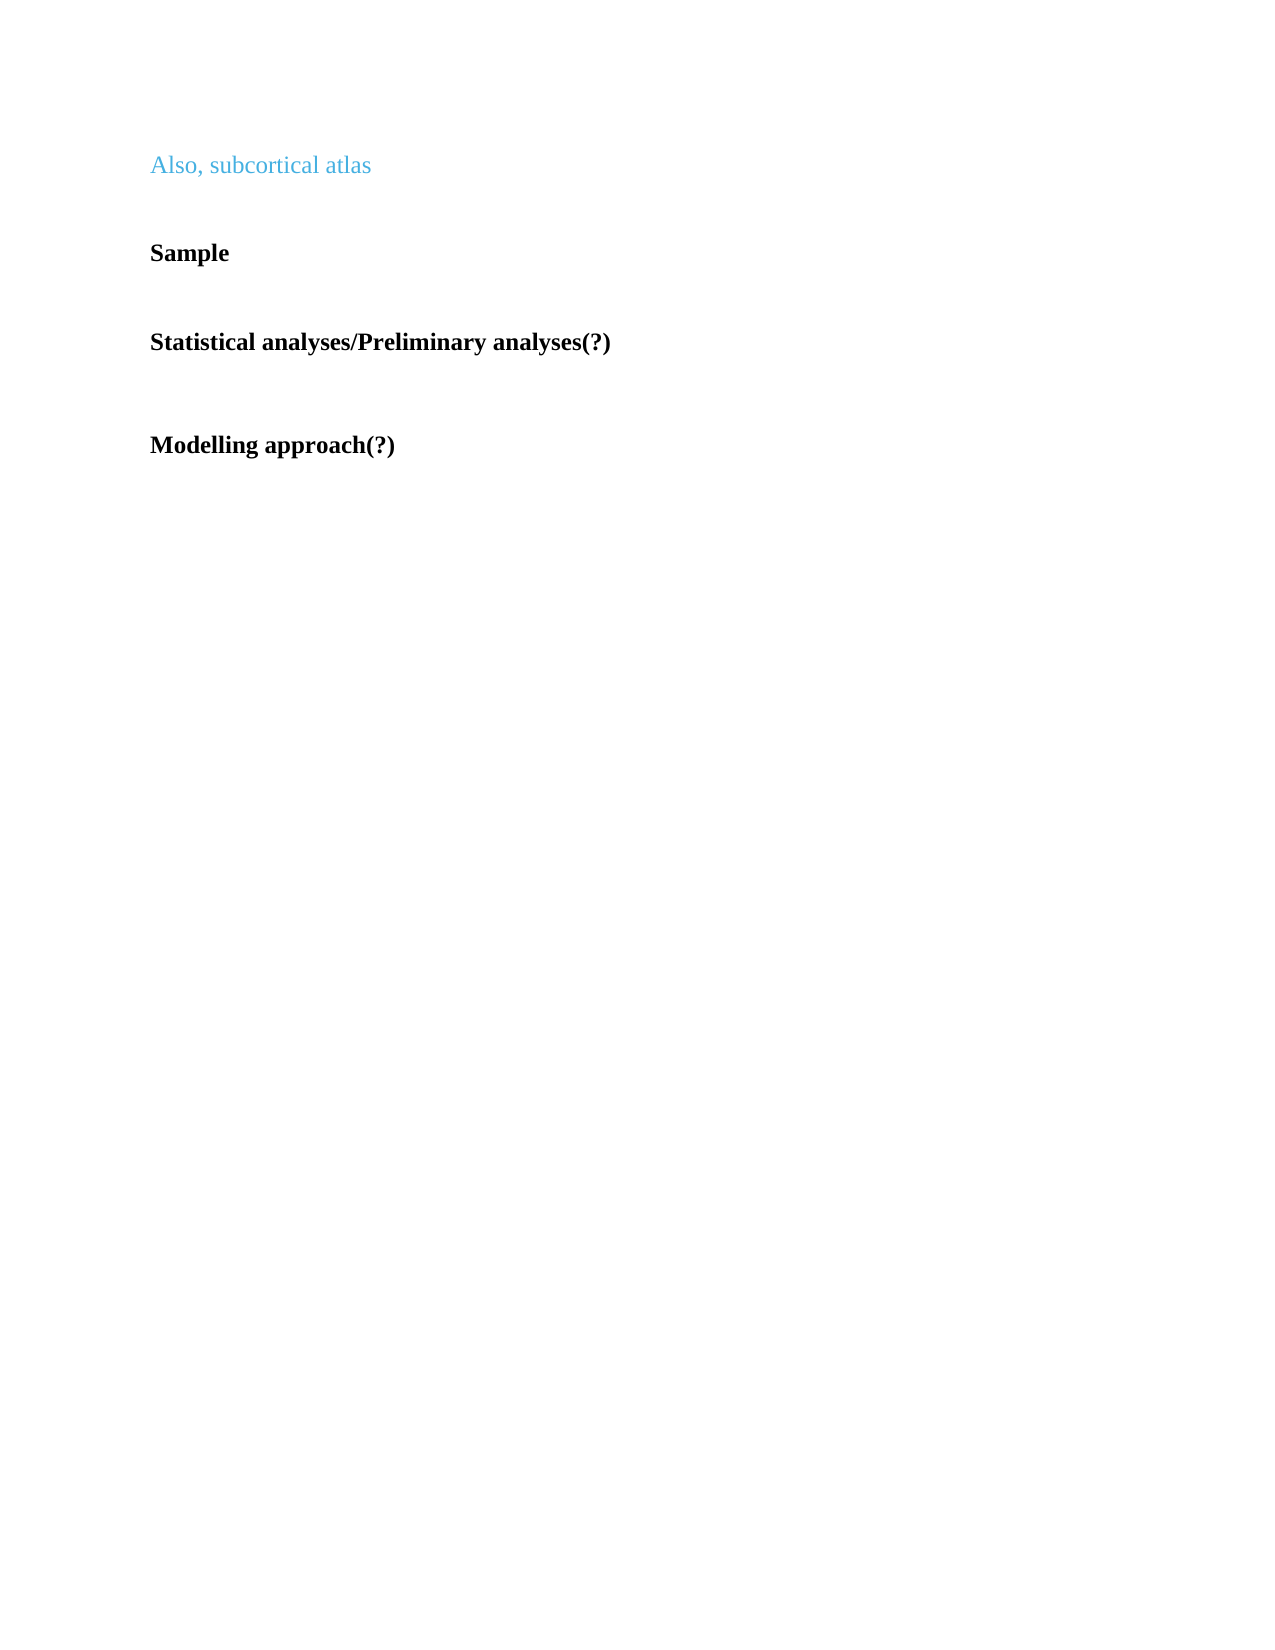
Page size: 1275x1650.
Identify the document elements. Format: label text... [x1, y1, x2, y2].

text Modelling approach(?) [150, 387, 1125, 502]
text Sample [150, 238, 1125, 267]
text Also, subcortical atlas [150, 150, 1125, 179]
text Statistical analyses/Preliminary analyses(?) [150, 284, 1125, 356]
